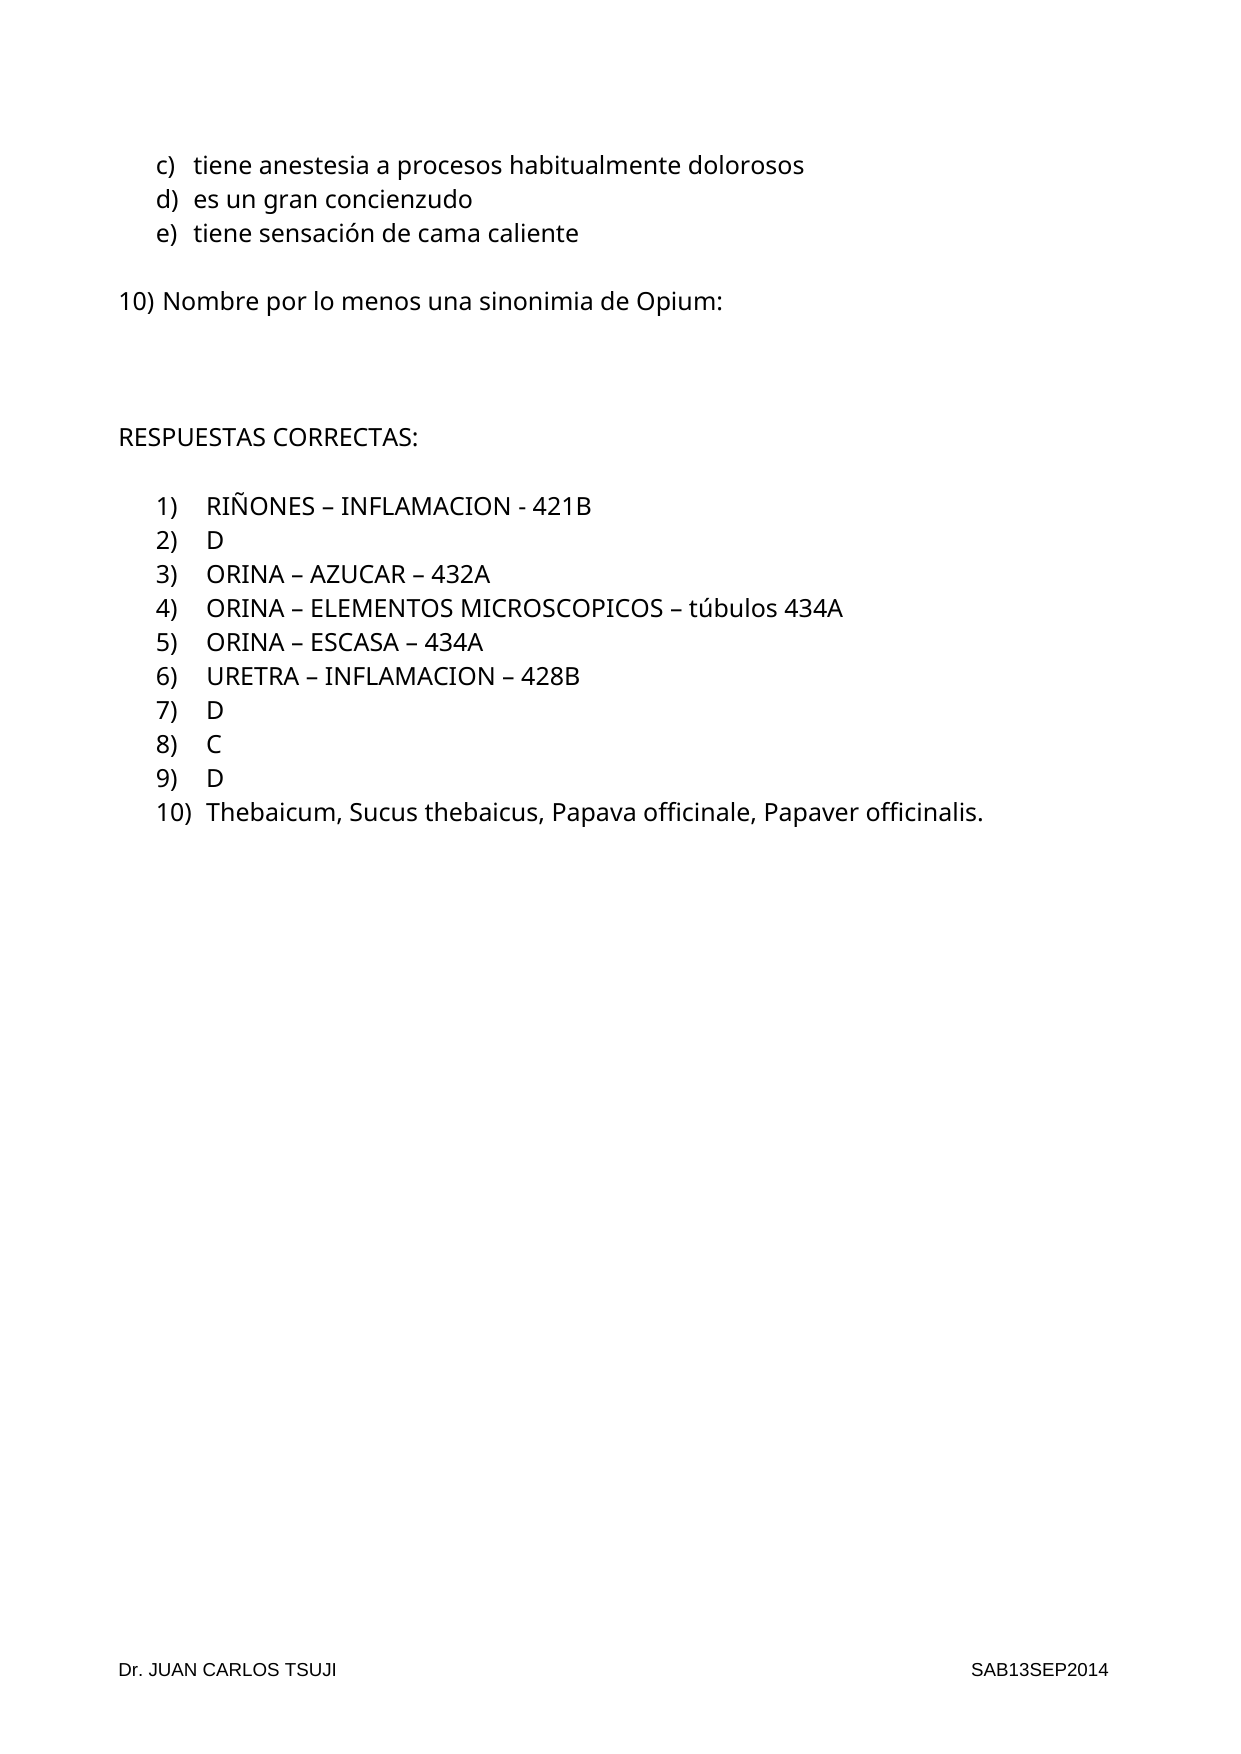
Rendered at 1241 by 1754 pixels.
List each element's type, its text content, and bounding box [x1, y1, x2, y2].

text RESPUESTAS CORRECTAS: [118, 420, 1122, 454]
list D [156, 522, 1122, 556]
list D [156, 761, 1122, 795]
list tiene sensación de cama caliente [156, 216, 1122, 250]
list Nombre por lo menos una sinonimia de Opium: [118, 284, 1122, 318]
list es un gran concienzudo [156, 182, 1122, 216]
list ORINA – ESCASA – 434A [156, 624, 1122, 658]
list URETRA – INFLAMACION – 428B [156, 658, 1122, 693]
list C [156, 727, 1122, 761]
list ORINA – ELEMENTOS MICROSCOPICOS – túbulos 434A [156, 590, 1122, 624]
list Thebaicum, Sucus thebaicus, Papava officinale, Papaver officinalis. [156, 795, 1122, 829]
list ORINA – AZUCAR – 432A [156, 556, 1122, 590]
list RIÑONES – INFLAMACION - 421B [156, 488, 1122, 522]
list tiene anestesia a procesos habitualmente dolorosos [156, 148, 1122, 182]
list D [156, 693, 1122, 727]
